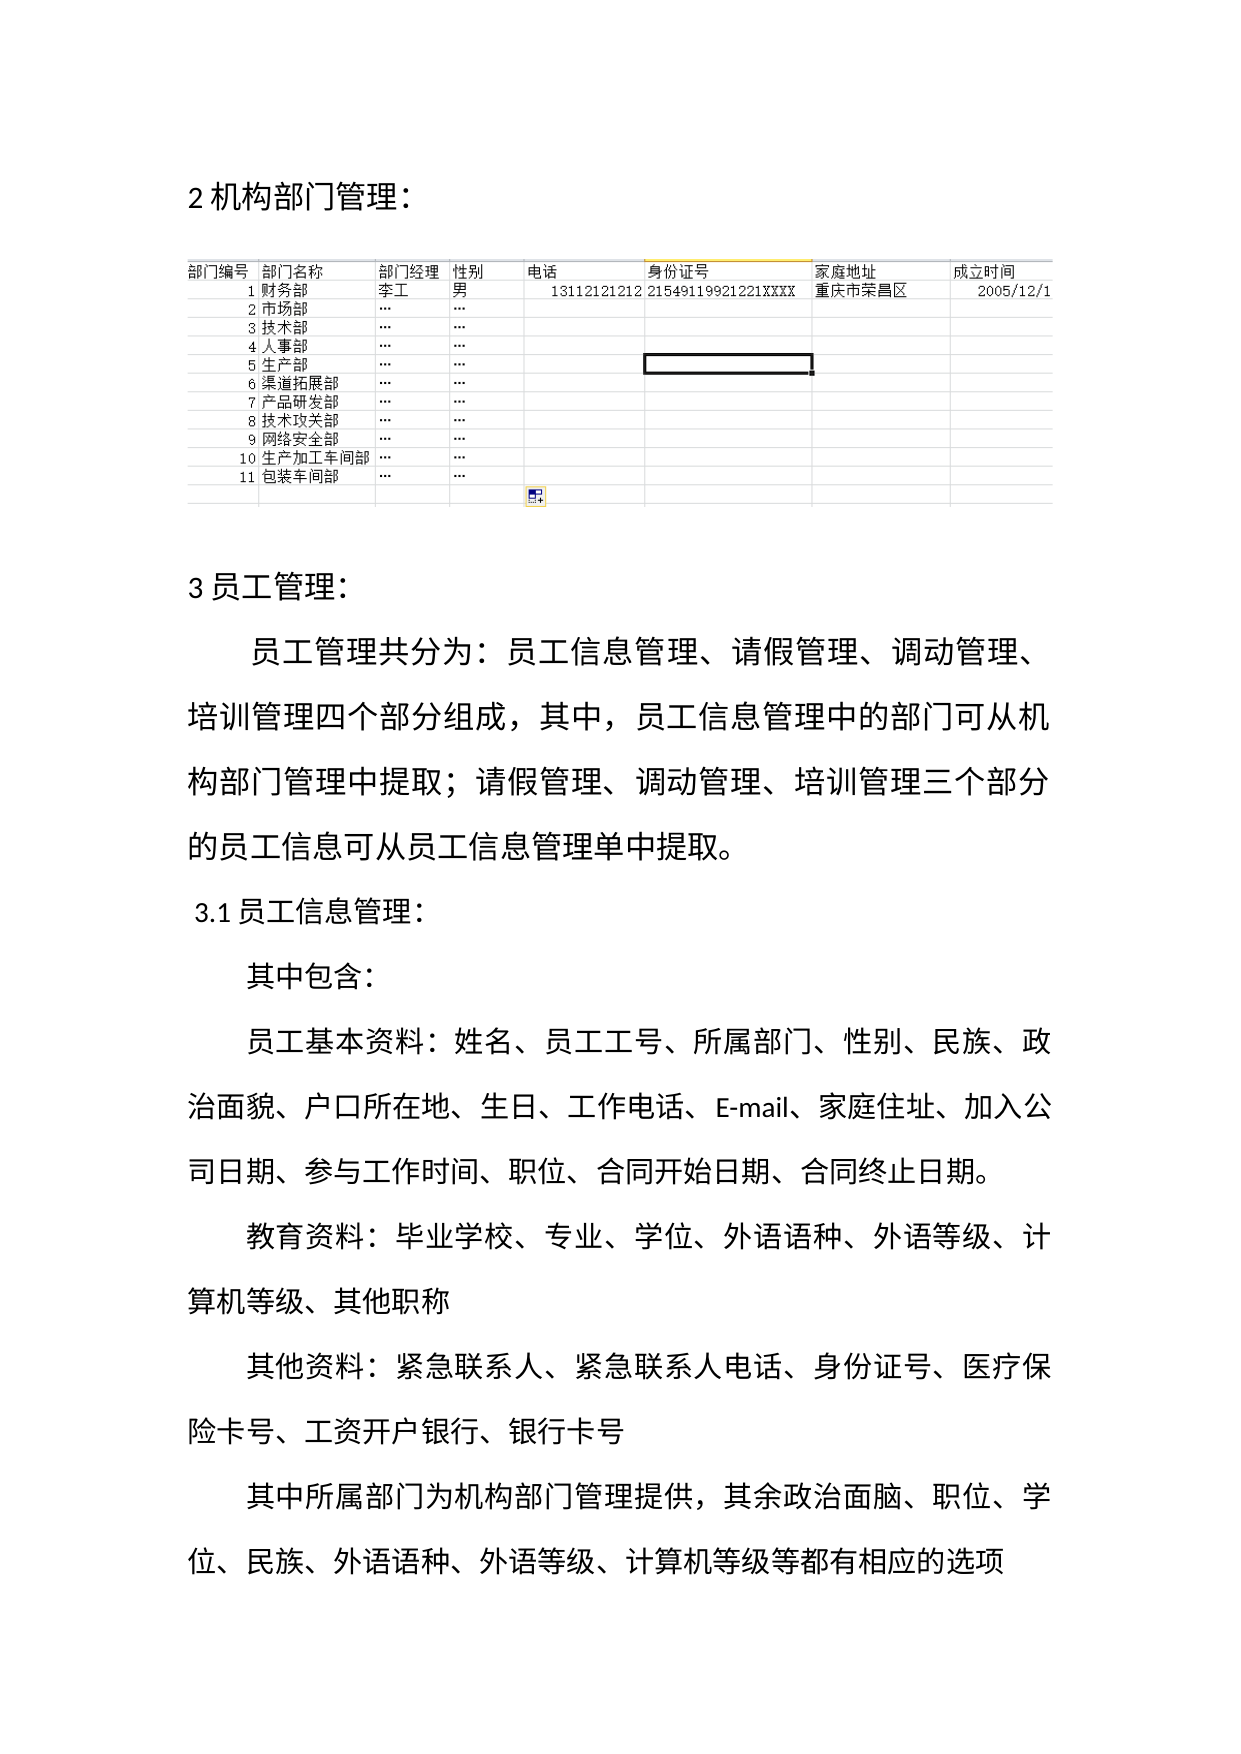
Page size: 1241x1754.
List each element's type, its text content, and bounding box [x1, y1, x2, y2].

text 其中所属部门为机构部门管理提供，其余政治面脑、职位、学位、民族、外语语种、外语等级、计算机等级等都有相应的选项 [187, 1462, 1053, 1592]
text 其他资料：紧急联系人、紧急联系人电话、身份证号、医疗保险卡号、工资开户银行、银行卡号 [187, 1332, 1053, 1462]
text 3.1员工信息管理： [187, 877, 1053, 942]
text 教育资料：毕业学校、专业、学位、外语语种、外语等级、计算机等级、其他职称 [187, 1202, 1053, 1332]
text 3 员工管理： [187, 552, 1053, 617]
text 员工管理共分为：员工信息管理、请假管理、调动管理、培训管理四个部分组成，其中，员工信息管理中的部门可从机构部门管理中提取；请假管理、调动管理、培训管理三个部分的员工信息可从员工信息管理单中提取。 [187, 617, 1053, 877]
picture [187, 259, 1053, 507]
text 2 机构部门管理： [187, 162, 1053, 227]
text 员工基本资料：姓名、员工工号、所属部门、性别、民族、政治面貌、户口所在地、生日、工作电话、E-mail、家庭住址、加入公司日期、参与工作时间、职位、合同开始日期、合同终止日期。 [187, 1007, 1053, 1202]
text 其中包含： [187, 942, 1053, 1007]
